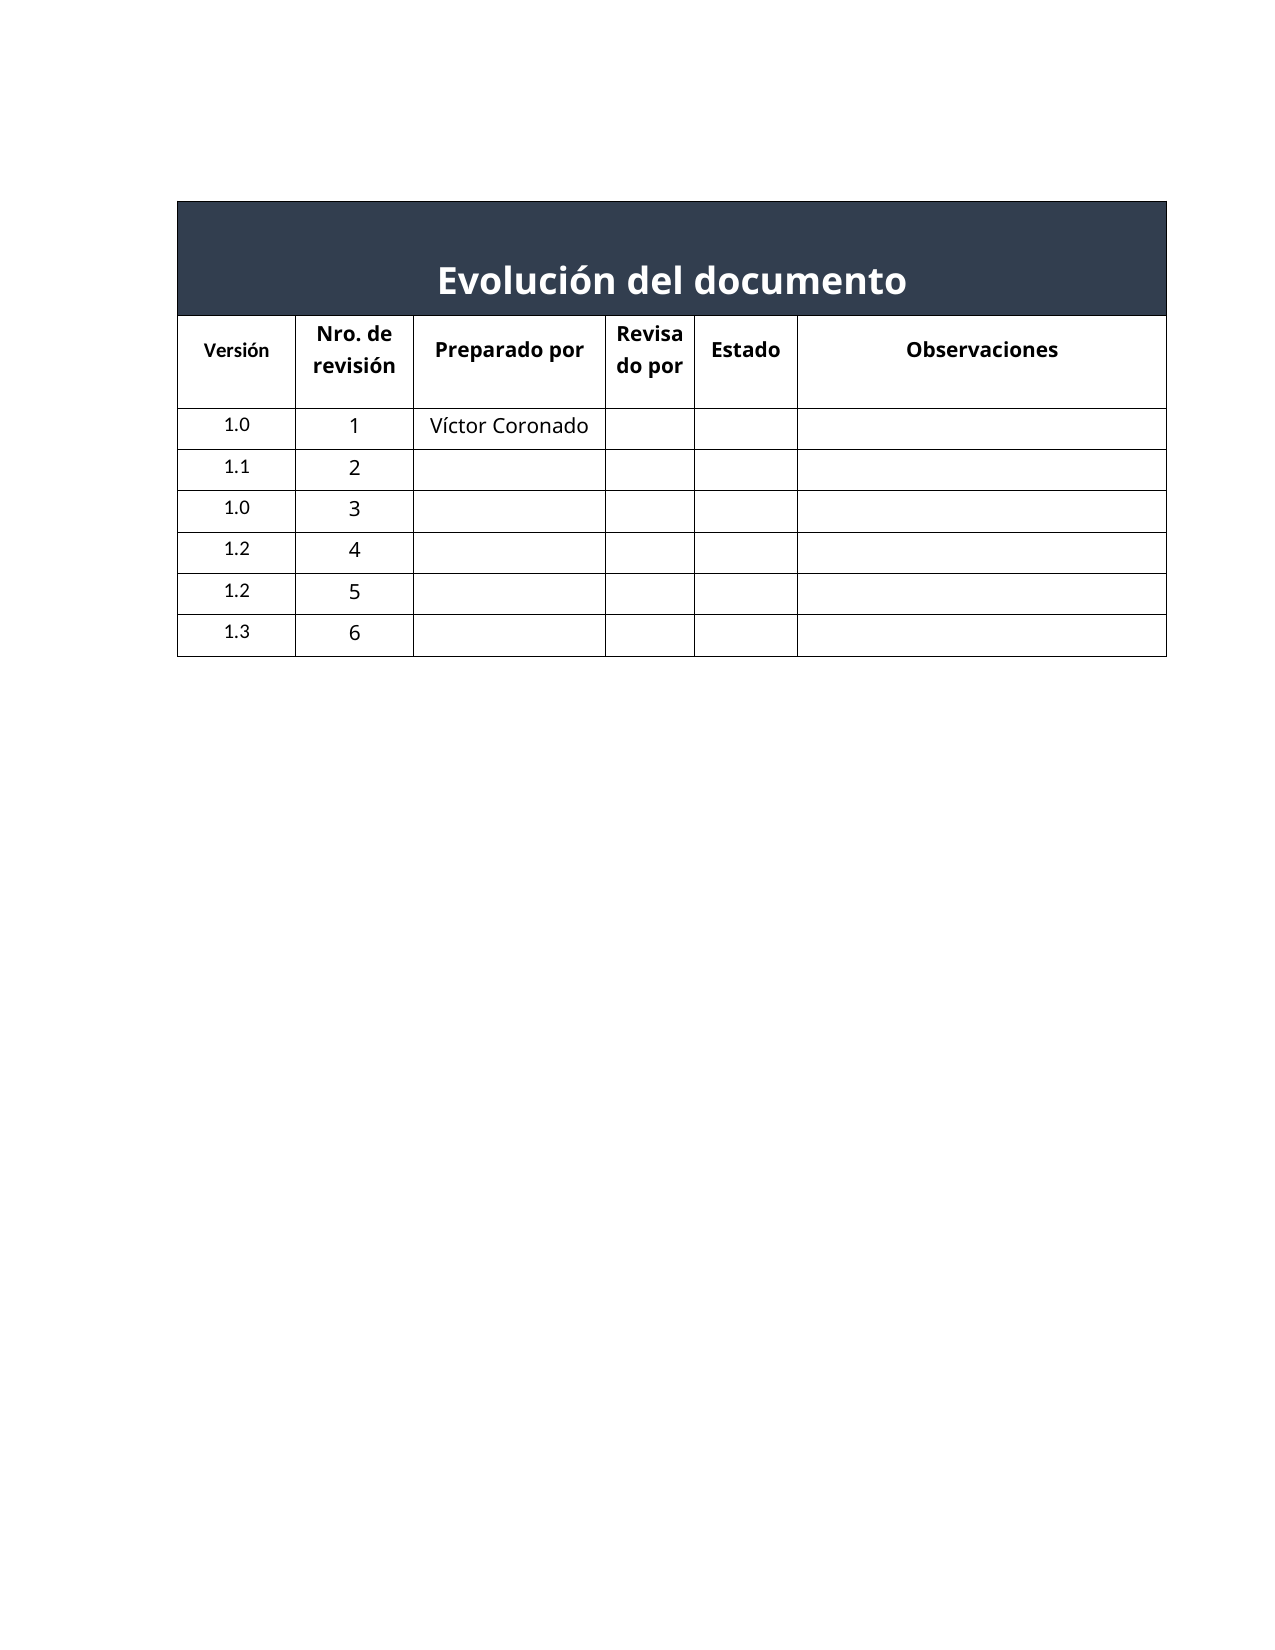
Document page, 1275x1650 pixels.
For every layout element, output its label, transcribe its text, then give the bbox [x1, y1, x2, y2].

table_cell [798, 574, 1166, 614]
table_header Evolución del documento [178, 202, 1166, 315]
table_cell [695, 615, 797, 656]
table_cell 1 [296, 409, 413, 449]
table_cell [695, 574, 797, 614]
table_cell [606, 491, 694, 532]
table_cell [695, 450, 797, 490]
table_cell [695, 409, 797, 449]
table_cell 1.0 [178, 491, 295, 532]
table_cell 5 [296, 574, 413, 614]
table_cell Nro. de revisión [296, 316, 413, 408]
table_cell [798, 615, 1166, 656]
table_cell 3 [296, 491, 413, 532]
table_cell [798, 491, 1166, 532]
table_cell Estado [695, 316, 797, 408]
table_cell [414, 491, 605, 532]
table_cell [798, 409, 1166, 449]
table_cell [414, 574, 605, 614]
table_cell [606, 409, 694, 449]
table_cell 4 [296, 533, 413, 573]
table_cell [798, 450, 1166, 490]
table_cell Versión [178, 316, 295, 408]
table_cell 2 [296, 450, 413, 490]
table_cell [695, 533, 797, 573]
table_cell [606, 533, 694, 573]
table_cell Preparado por [414, 316, 605, 408]
table_cell 1.2 [178, 574, 295, 614]
table_cell 1.0 [178, 409, 295, 449]
table_cell [414, 533, 605, 573]
table_cell [414, 450, 605, 490]
table_cell 1.3 [178, 615, 295, 656]
table_cell [414, 615, 605, 656]
table_cell [606, 574, 694, 614]
table_cell [695, 491, 797, 532]
table_cell Víctor Coronado [414, 409, 605, 449]
table_cell [798, 533, 1166, 573]
table_cell [606, 615, 694, 656]
table_cell [606, 450, 694, 490]
table_cell Observaciones [798, 316, 1166, 408]
table_cell 1.2 [178, 533, 295, 573]
table_cell Revisado por [606, 316, 694, 408]
table_cell 6 [296, 615, 413, 656]
table_cell 1.1 [178, 450, 295, 490]
